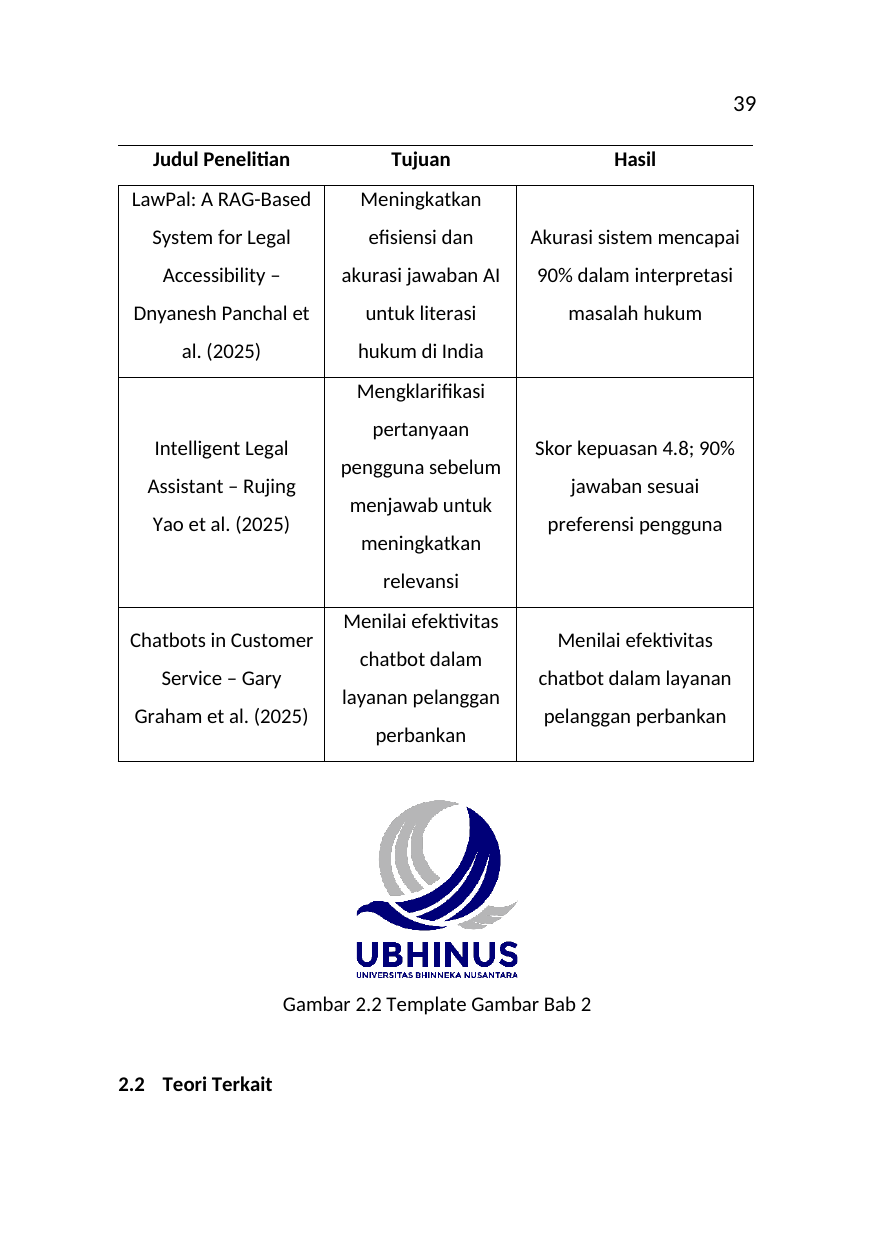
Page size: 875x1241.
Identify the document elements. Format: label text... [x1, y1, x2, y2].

table_cell Chatbots in Customer Service – Gary Graham et al. (2025) [119, 608, 324, 761]
table_cell Meningkatkan efisiensi dan akurasi jawaban AI untuk literasi hukum di India [325, 186, 516, 377]
table_cell Menilai efektivitas chatbot dalam layanan pelanggan perbankan [325, 608, 516, 761]
table_header Hasil [517, 146, 753, 185]
table_cell Skor kepuasan 4.8; 90% jawaban sesuai preferensi pengguna [517, 378, 753, 607]
table_cell Intelligent Legal Assistant – Rujing Yao et al. (2025) [119, 378, 324, 607]
subtitle Teori Terkait [118, 1072, 756, 1097]
table_cell Menilai efektivitas chatbot dalam layanan pelanggan perbankan [517, 608, 753, 761]
table_cell LawPal: A RAG-Based System for Legal Accessibility – Dnyanesh Panchal et al. (2025) [119, 186, 324, 377]
table_header Tujuan [325, 146, 517, 185]
picture [356, 800, 518, 978]
table_cell Akurasi sistem mencapai 90% dalam interpretasi masalah hukum [517, 186, 753, 377]
table_header Judul Penelitian [118, 146, 325, 185]
table_cell Mengklarifikasi pertanyaan pengguna sebelum menjawab untuk meningkatkan relevansi [325, 378, 516, 607]
